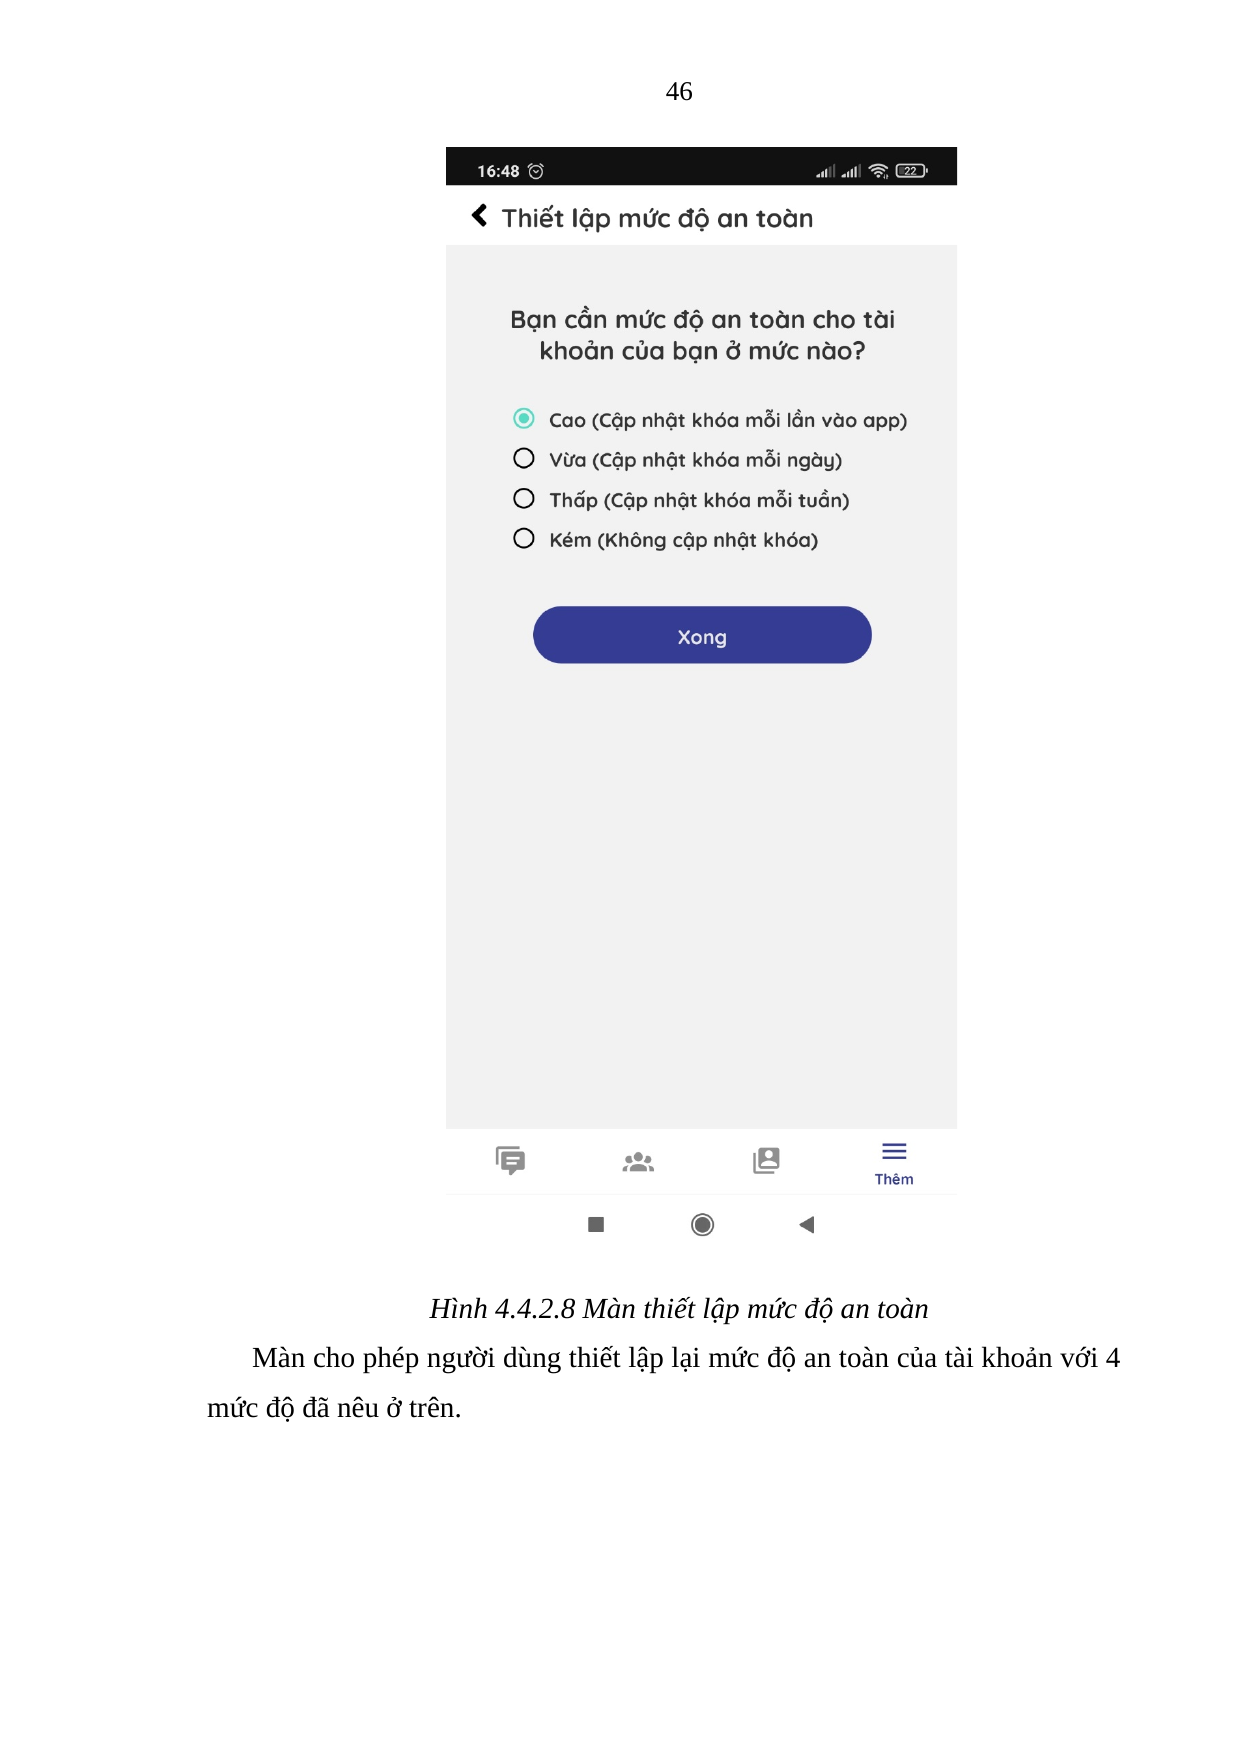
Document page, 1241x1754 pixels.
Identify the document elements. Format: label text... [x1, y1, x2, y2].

text Màn cho phép người dùng thiết lập lại mức độ an toàn của tài khoản với 4 mức độ đã nêu ở trên. [207, 1340, 1122, 1424]
picture [446, 147, 958, 1255]
text Hình 4.4.2.8 Màn thiết lập mức độ an toàn [207, 1291, 1152, 1324]
